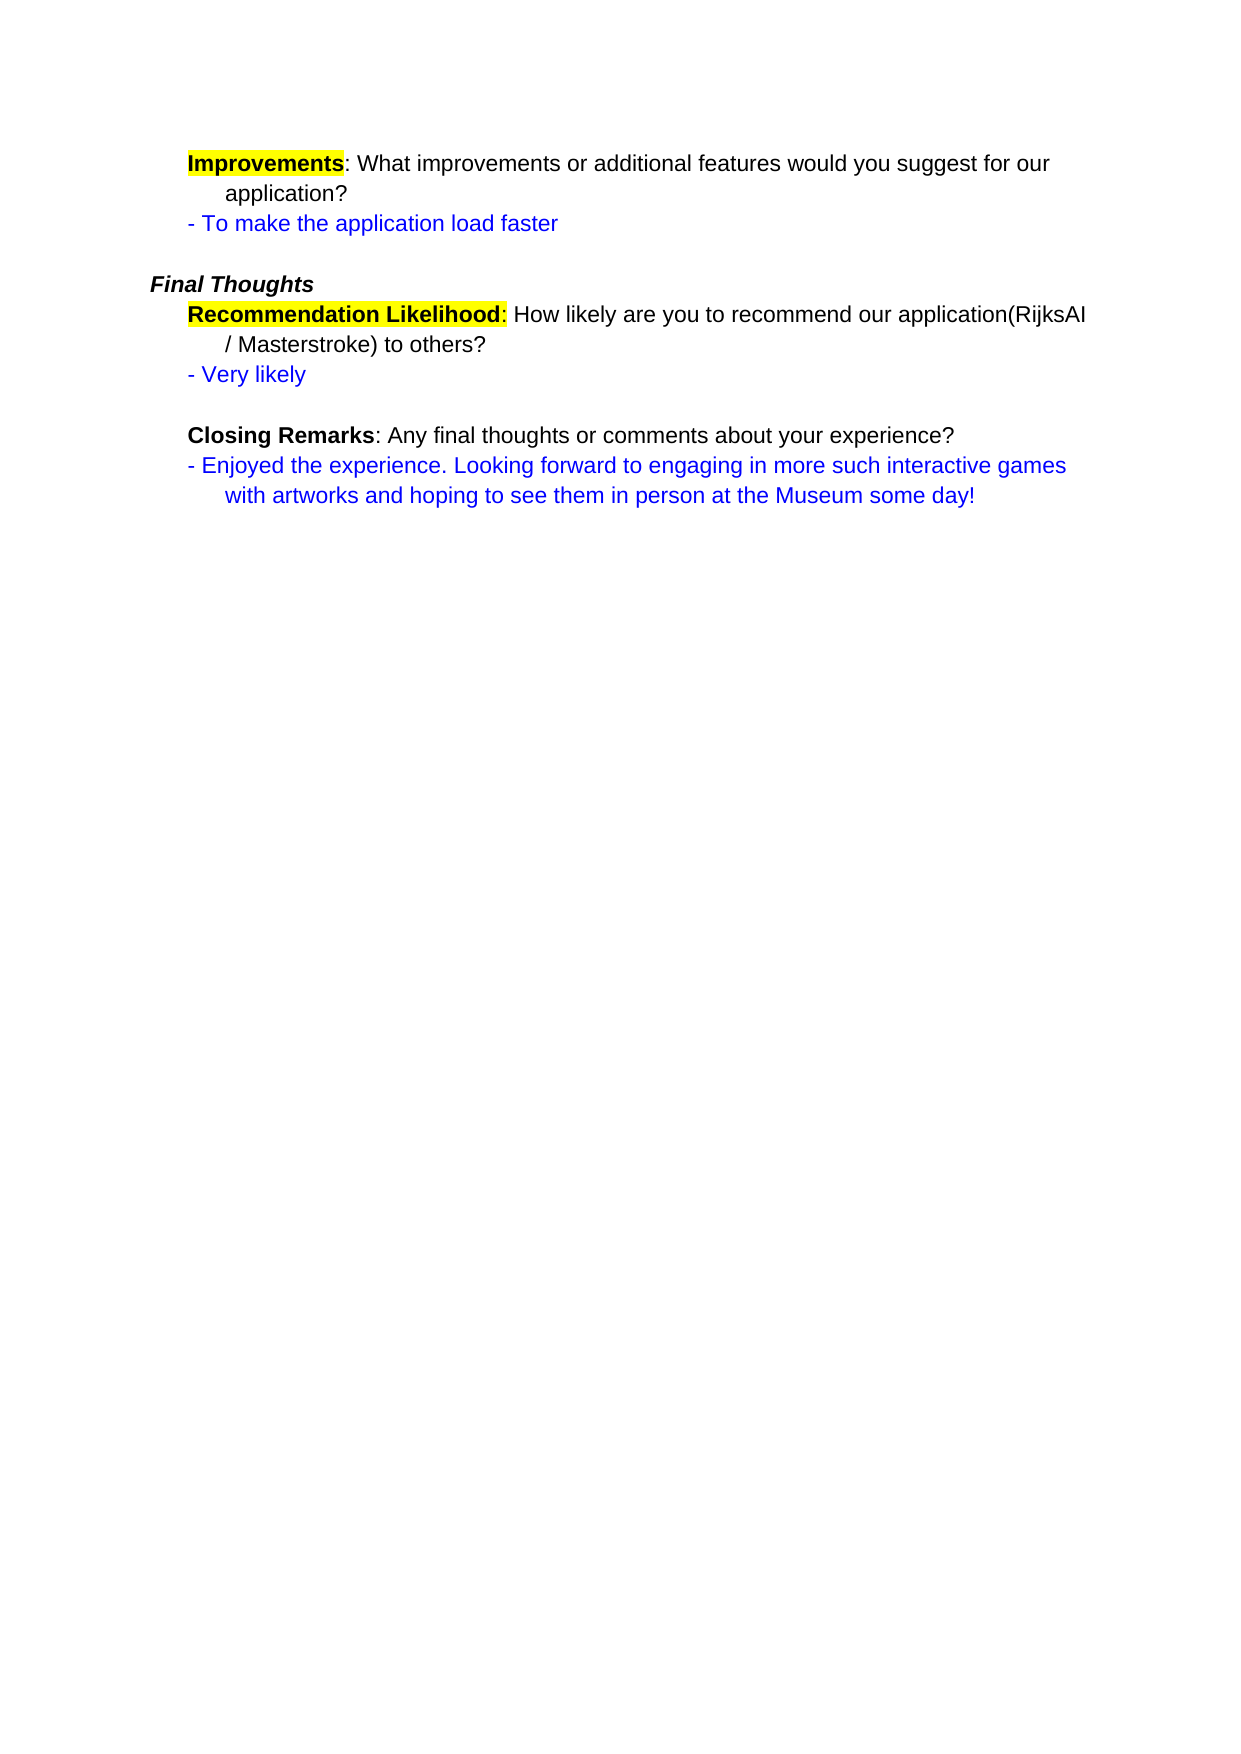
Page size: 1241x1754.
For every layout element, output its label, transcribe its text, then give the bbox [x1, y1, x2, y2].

list Recommendation Likelihood: How likely are you to recommend our application(RijksAI / Masterstroke) to others? [187, 301, 1090, 358]
list - Very likely [187, 361, 1090, 388]
list Improvements: What improvements or additional features would you suggest for our application? [187, 150, 1090, 207]
list - Enjoyed the experience. Looking forward to engaging in more such interactive games with artworks and hoping to see them in person at the Museum some day! [187, 452, 1090, 509]
list Closing Remarks: Any final thoughts or comments about your experience? [187, 422, 1090, 448]
list - To make the application load faster [187, 210, 1090, 237]
text Final Thoughts [150, 271, 1090, 297]
